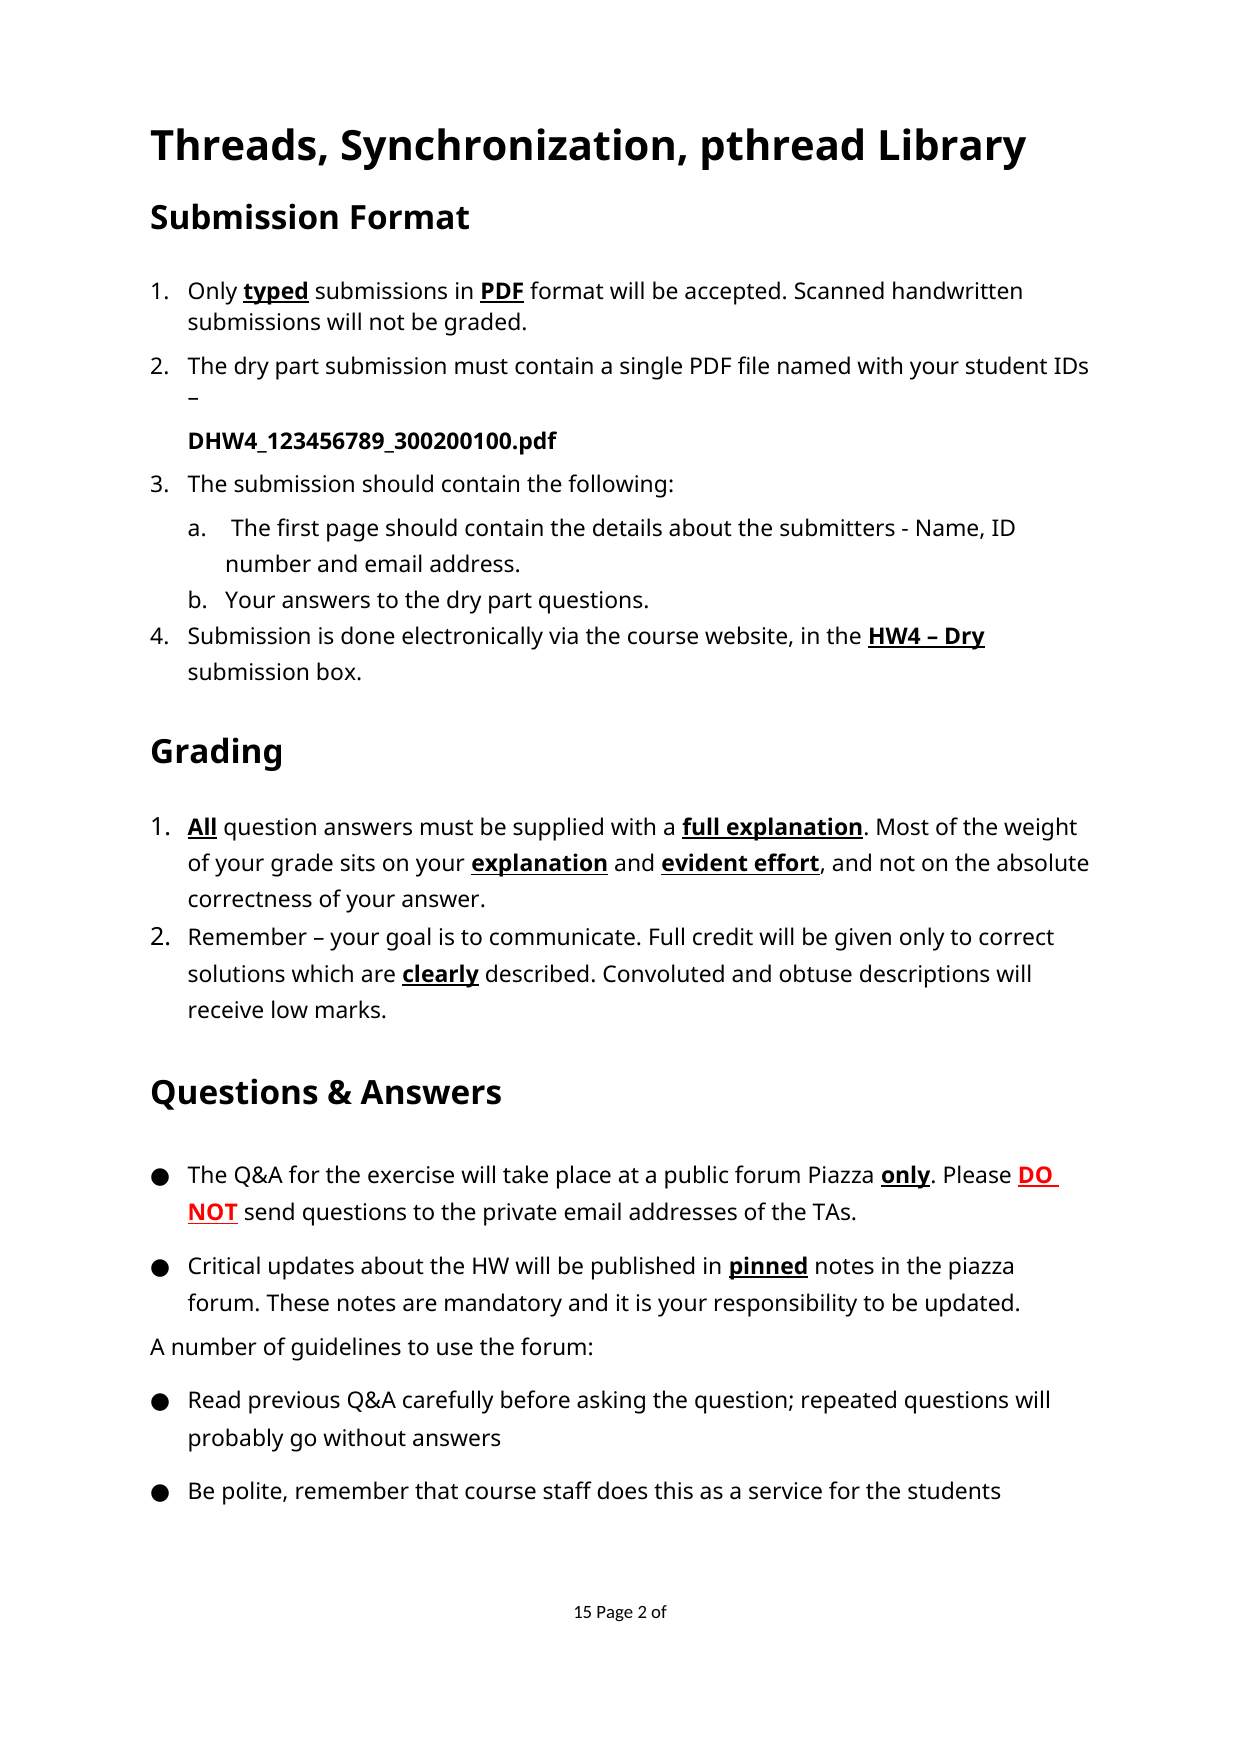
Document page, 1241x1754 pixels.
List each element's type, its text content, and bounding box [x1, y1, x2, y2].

list Submission is done electronically via the course website, in the HW4 – Dry submission box. [150, 620, 1090, 687]
list All question answers must be supplied with a full explanation. Most of the weight of your grade sits on your explanation and evident effort, and not on the absolute correctness of your answer. [150, 808, 1090, 914]
list Only typed submissions in PDF format will be accepted. Scanned handwritten submissions will not be graded. [150, 274, 1090, 337]
subtitle Submission Format [150, 194, 1090, 239]
text DHW4_123456789_300200100.pdf [187, 424, 1090, 456]
text Threads, Synchronization, pthread Library [150, 116, 1090, 173]
subtitle Questions & Answers [150, 1069, 1090, 1114]
list Critical updates about the HW will be published in pinned notes in the piazza forum. These notes are mandatory and it is your responsibility to be updated. [150, 1240, 1090, 1318]
list The first page should contain the details about the submitters - Name, ID number and email address. [187, 512, 1090, 579]
list Your answers to the dry part questions. [187, 584, 1090, 615]
text A number of guidelines to use the forum: [150, 1331, 1090, 1362]
list The dry part submission must contain a single PDF file named with your student IDs – [150, 349, 1090, 412]
subtitle Grading [150, 728, 1090, 773]
list Read previous Q&A carefully before asking the question; repeated questions will probably go without answers [150, 1374, 1090, 1453]
list Be polite, remember that course staff does this as a service for the students [150, 1465, 1090, 1512]
list Remember – your goal is to communicate. Full credit will be given only to correct solutions which are clearly described. Convoluted and obtuse descriptions will receive low marks. [150, 919, 1090, 1025]
list The submission should contain the following: [150, 468, 1090, 499]
list The Q&A for the exercise will take place at a public forum Piazza only. Please DO NOT send questions to the private email addresses of the TAs. [150, 1149, 1090, 1228]
